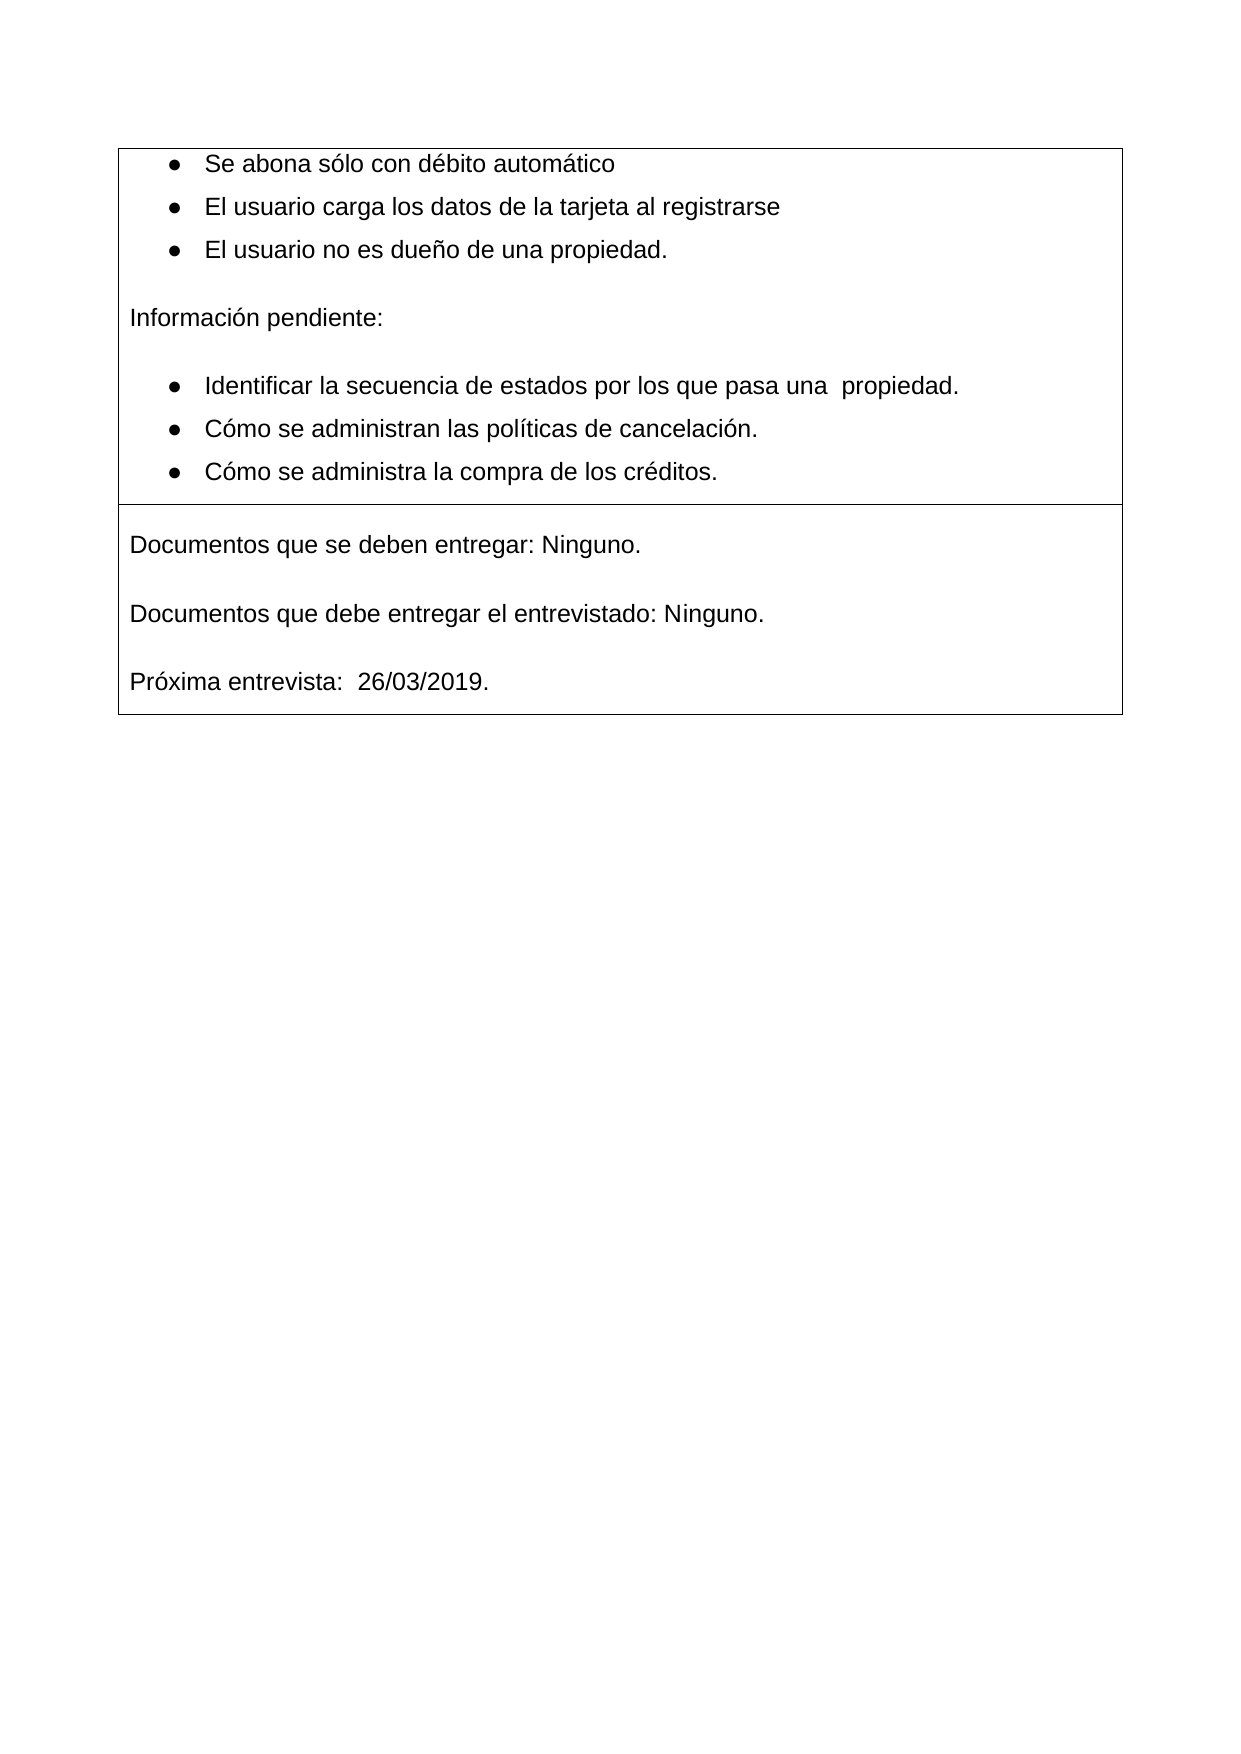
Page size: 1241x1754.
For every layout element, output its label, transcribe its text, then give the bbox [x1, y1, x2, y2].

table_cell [119, 149, 1122, 504]
table_cell Documentos que se deben entregar: Ninguno. Documentos que debe entregar el entrevistado: Ninguno. Próxima entrevista: 26/03/2019. [119, 505, 1122, 714]
